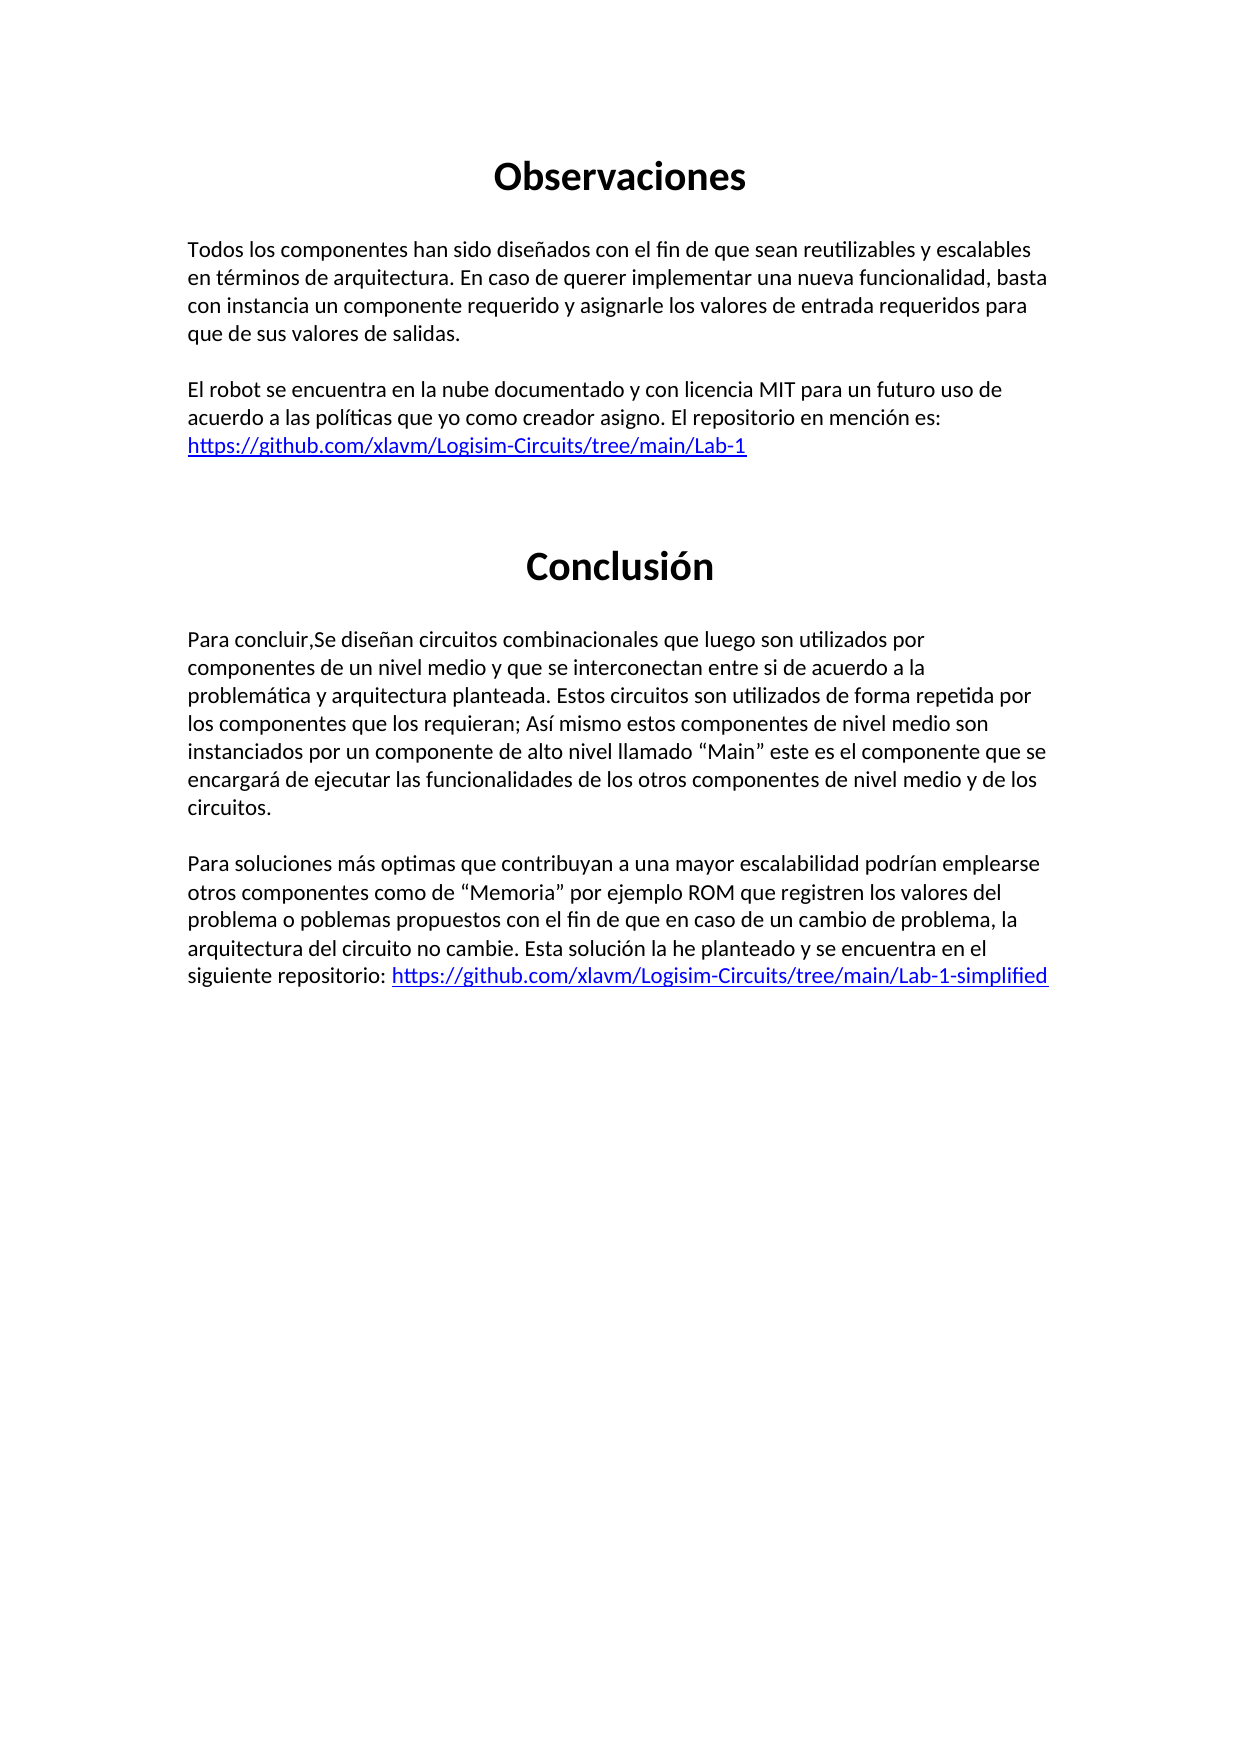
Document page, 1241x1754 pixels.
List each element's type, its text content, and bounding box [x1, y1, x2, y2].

subtitle Conclusión [187, 540, 1053, 591]
text Para soluciones más optimas que contribuyan a una mayor escalabilidad podrían emplearse otros componentes como de “Memoria” por ejemplo ROM que registren los valores del problema o poblemas propuestos con el fin de que en caso de un cambio de problema, la arquitectura del circuito no cambie. Esta solución la he planteado y se encuentra en el siguiente repositorio: https://github.com/xlavm/Logisim-Circuits/tree/main/Lab-1-simplified [187, 849, 1053, 990]
text Todos los componentes han sido diseñados con el fin de que sean reutilizables y escalables en términos de arquitectura. En caso de querer implementar una nueva funcionalidad, basta con instancia un componente requerido y asignarle los valores de entrada requeridos para que de sus valores de salidas. [187, 235, 1053, 347]
text El robot se encuentra en la nube documentado y con licencia MIT para un futuro uso de acuerdo a las políticas que yo como creador asigno. El repositorio en mención es: https://github.com/xlavm/Logisim-Circuits/tree/main/Lab-1 [187, 375, 1053, 459]
subtitle Observaciones [187, 150, 1053, 201]
text Para concluir,Se diseñan circuitos combinacionales que luego son utilizados por componentes de un nivel medio y que se interconectan entre si de acuerdo a la problemática y arquitectura planteada. Estos circuitos son utilizados de forma repetida por los componentes que los requieran; Así mismo estos componentes de nivel medio son instanciados por un componente de alto nivel llamado “Main” este es el componente que se encargará de ejecutar las funcionalidades de los otros componentes de nivel medio y de los circuitos. [187, 625, 1053, 822]
